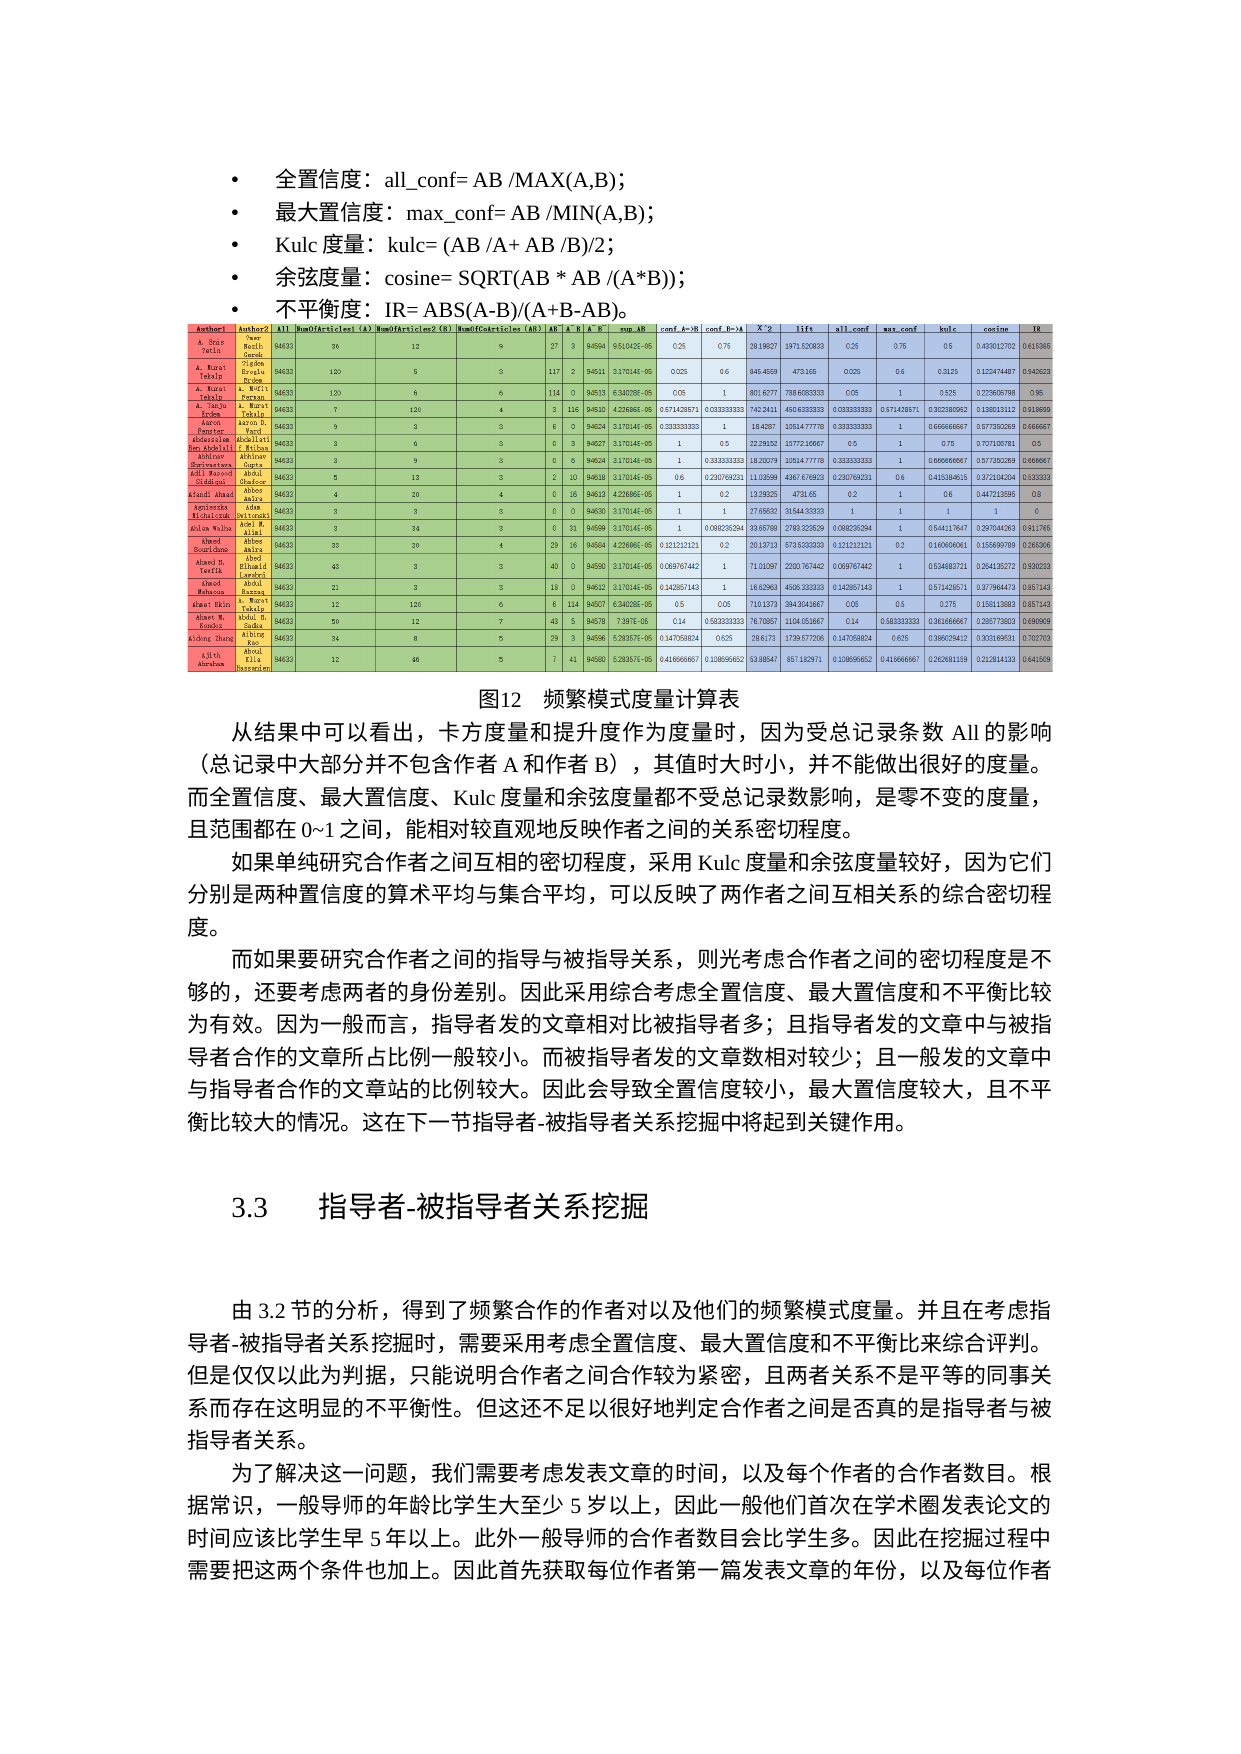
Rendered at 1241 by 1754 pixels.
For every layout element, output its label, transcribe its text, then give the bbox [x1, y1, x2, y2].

list 最大置信度：max_conf= AB /MIN(A,B)； [231, 194, 1053, 227]
list 全置信度：all_conf= AB /MAX(A,B)； [231, 162, 1053, 194]
list 频繁模式度量计算表 [187, 682, 1053, 714]
text 指导者-被指导者关系挖掘 [231, 1172, 1053, 1237]
text 而如果要研究合作者之间的指导与被指导关系，则光考虑合作者之间的密切程度是不够的，还要考虑两者的身份差别。因此采用综合考虑全置信度、最大置信度和不平衡比较为有效。因为一般而言，指导者发的文章相对比被指导者多；且指导者发的文章中与被指导者合作的文章所占比例一般较小。而被指导者发的文章数相对较少；且一般发的文章中与指导者合作的文章站的比例较大。因此会导致全置信度较小，最大置信度较大，且不平衡比较大的情况。这在下一节指导者-被指导者关系挖掘中将起到关键作用。 [187, 942, 1053, 1137]
text 从结果中可以看出，卡方度量和提升度作为度量时，因为受总记录条数All的影响（总记录中大部分并不包含作者A和作者B），其值时大时小，并不能做出很好的度量。而全置信度、最大置信度、Kulc度量和余弦度量都不受总记录数影响，是零不变的度量，且范围都在0~1之间，能相对较直观地反映作者之间的关系密切程度。 [187, 714, 1053, 844]
text 由3.2节的分析，得到了频繁合作的作者对以及他们的频繁模式度量。并且在考虑指导者-被指导者关系挖掘时，需要采用考虑全置信度、最大置信度和不平衡比来综合评判。但是仅仅以此为判据，只能说明合作者之间合作较为紧密，且两者关系不是平等的同事关系而存在这明显的不平衡性。但这还不足以很好地判定合作者之间是否真的是指导者与被指导者关系。 [187, 1293, 1053, 1455]
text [187, 1455, 1053, 1585]
text 如果单纯研究合作者之间互相的密切程度，采用Kulc度量和余弦度量较好，因为它们分别是两种置信度的算术平均与集合平均，可以反映了两作者之间互相关系的综合密切程度。 [187, 844, 1053, 942]
picture [187, 324, 1053, 672]
list 不平衡度：IR= ABS(A-B)/(A+B-AB)。 [231, 292, 1053, 324]
list 余弦度量：cosine= SQRT(AB * AB /(A*B))； [231, 259, 1053, 292]
list Kulc度量：kulc= (AB /A+ AB /B)/2； [231, 227, 1053, 259]
